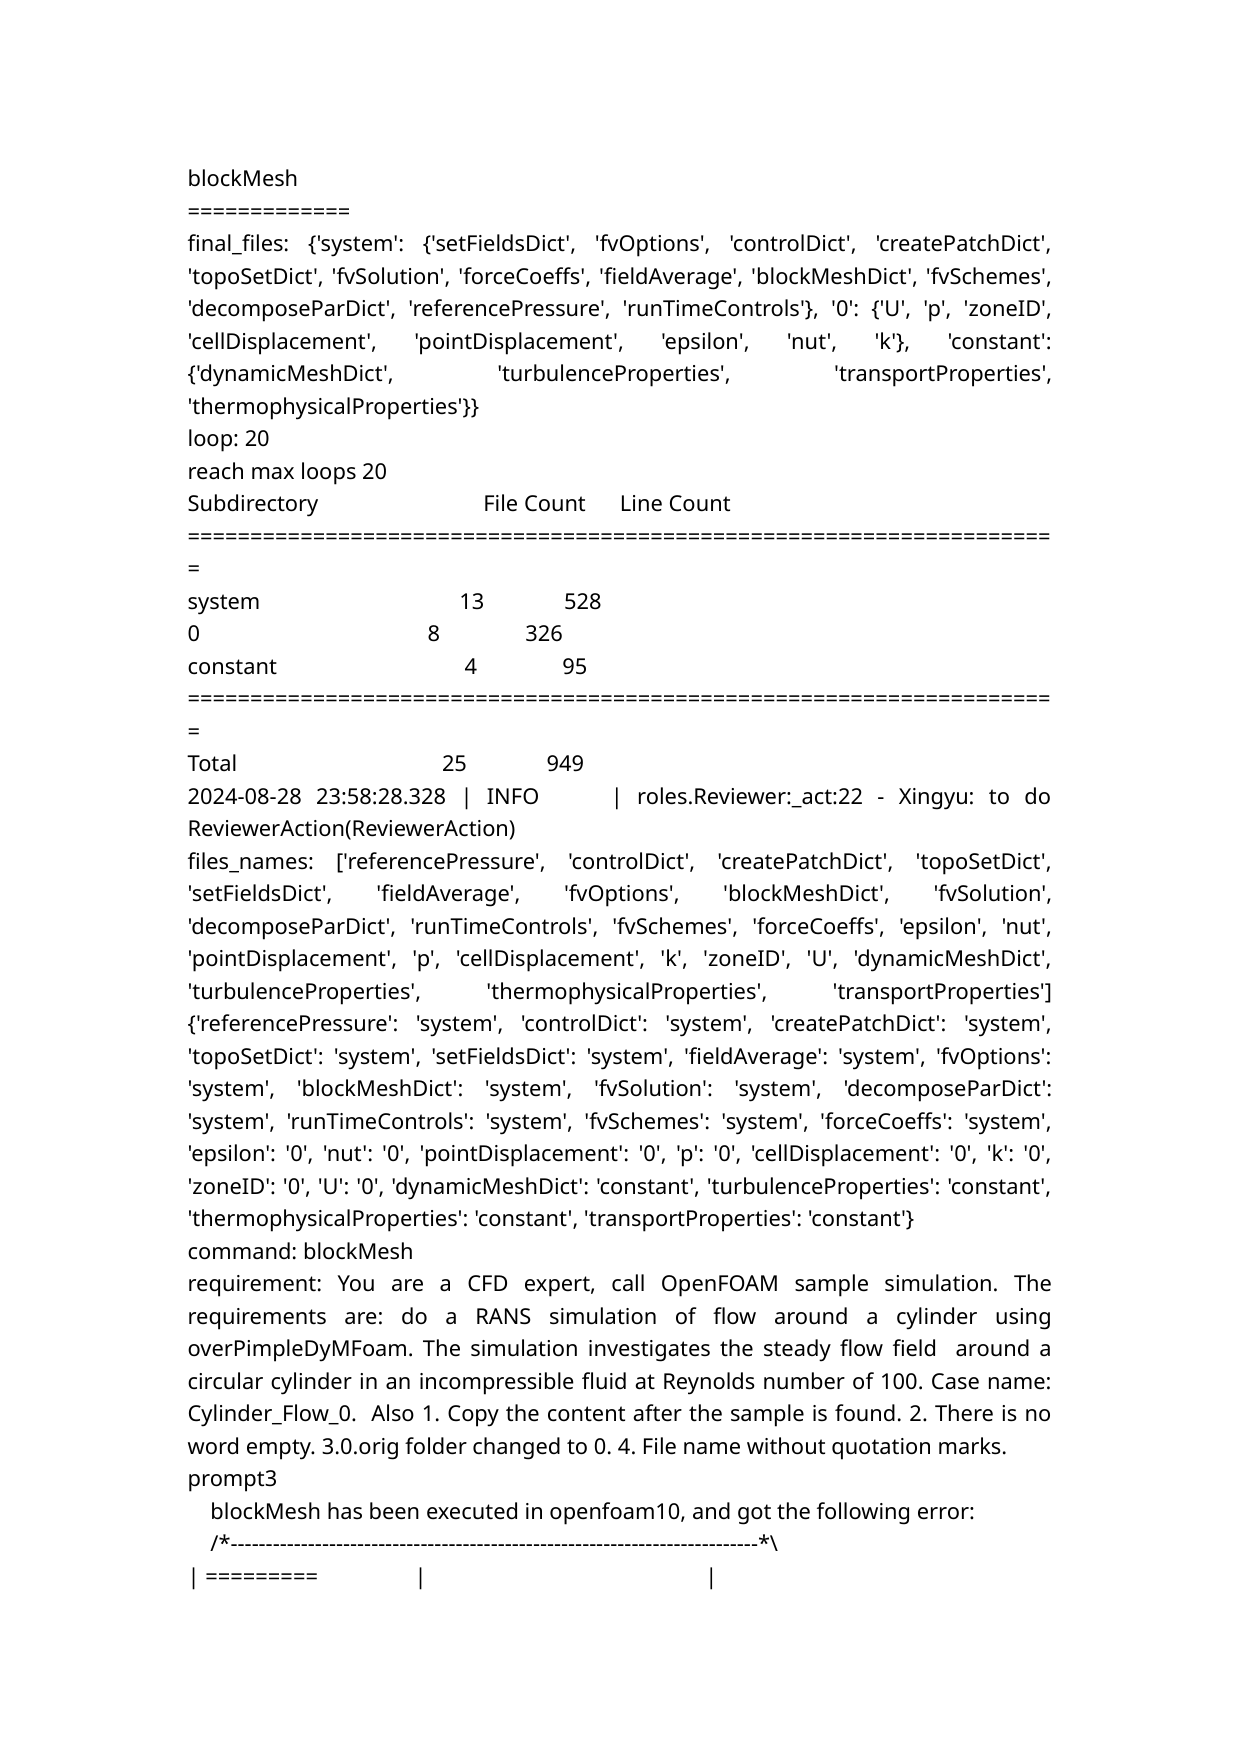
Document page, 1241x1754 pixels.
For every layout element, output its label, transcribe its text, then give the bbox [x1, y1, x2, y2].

text blockMesh has been executed in openfoam10, and got the following error: [187, 1494, 1053, 1527]
text 0 8 326 [187, 617, 1053, 649]
text requirement: You are a CFD expert, call OpenFOAM sample simulation. The requirements are: do a RANS simulation of flow around a cylinder using overPimpleDyMFoam. The simulation investigates the steady flow field around a circular cylinder in an incompressible fluid at Reynolds number of 100. Case name: Cylinder_Flow_0. Also 1. Copy the content after the sample is found. 2. There is no word empty. 3.0.orig folder changed to 0. 4. File name without quotation marks. [187, 1267, 1053, 1462]
text loop: 20 [187, 422, 1053, 454]
text final_files: {'system': {'setFieldsDict', 'fvOptions', 'controlDict', 'createPatchDict', 'topoSetDict', 'fvSolution', 'forceCoeffs', 'fieldAverage', 'blockMeshDict', 'fvSchemes', 'decomposeParDict', 'referencePressure', 'runTimeControls'}, '0': {'U', 'p', 'zoneID', 'cellDisplacement', 'pointDisplacement', 'epsilon', 'nut', 'k'}, 'constant': {'dynamicMeshDict', 'turbulenceProperties', 'transportProperties', 'thermophysicalProperties'}} [187, 227, 1053, 422]
text reach max loops 20 [187, 454, 1053, 487]
text ====================================================================== [187, 682, 1053, 747]
text prompt3 [187, 1462, 1053, 1494]
text Subdirectory File Count Line Count [187, 487, 1053, 519]
text system 13 528 [187, 584, 1053, 617]
text ====================================================================== [187, 519, 1053, 584]
text ============= [187, 194, 1053, 227]
text command: blockMesh [187, 1234, 1053, 1267]
text files_names: ['referencePressure', 'controlDict', 'createPatchDict', 'topoSetDict', 'setFieldsDict', 'fieldAverage', 'fvOptions', 'blockMeshDict', 'fvSolution', 'decomposeParDict', 'runTimeControls', 'fvSchemes', 'forceCoeffs', 'epsilon', 'nut', 'pointDisplacement', 'p', 'cellDisplacement', 'k', 'zoneID', 'U', 'dynamicMeshDict', 'turbulenceProperties', 'thermophysicalProperties', 'transportProperties'] {'referencePressure': 'system', 'controlDict': 'system', 'createPatchDict': 'system', 'topoSetDict': 'system', 'setFieldsDict': 'system', 'fieldAverage': 'system', 'fvOptions': 'system', 'blockMeshDict': 'system', 'fvSolution': 'system', 'decomposeParDict': 'system', 'runTimeControls': 'system', 'fvSchemes': 'system', 'forceCoeffs': 'system', 'epsilon': '0', 'nut': '0', 'pointDisplacement': '0', 'p': '0', 'cellDisplacement': '0', 'k': '0', 'zoneID': '0', 'U': '0', 'dynamicMeshDict': 'constant', 'turbulenceProperties': 'constant', 'thermophysicalProperties': 'constant', 'transportProperties': 'constant'} [187, 844, 1053, 1234]
text | ========= | | [187, 1559, 1053, 1592]
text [187, 162, 1053, 194]
text /*---------------------------------------------------------------------------*\ [187, 1527, 1053, 1559]
text Total 25 949 [187, 747, 1053, 779]
text constant 4 95 [187, 649, 1053, 682]
text 2024-08-28 23:58:28.328 | INFO | roles.Reviewer:_act:22 - Xingyu: to do ReviewerAction(ReviewerAction) [187, 779, 1053, 844]
